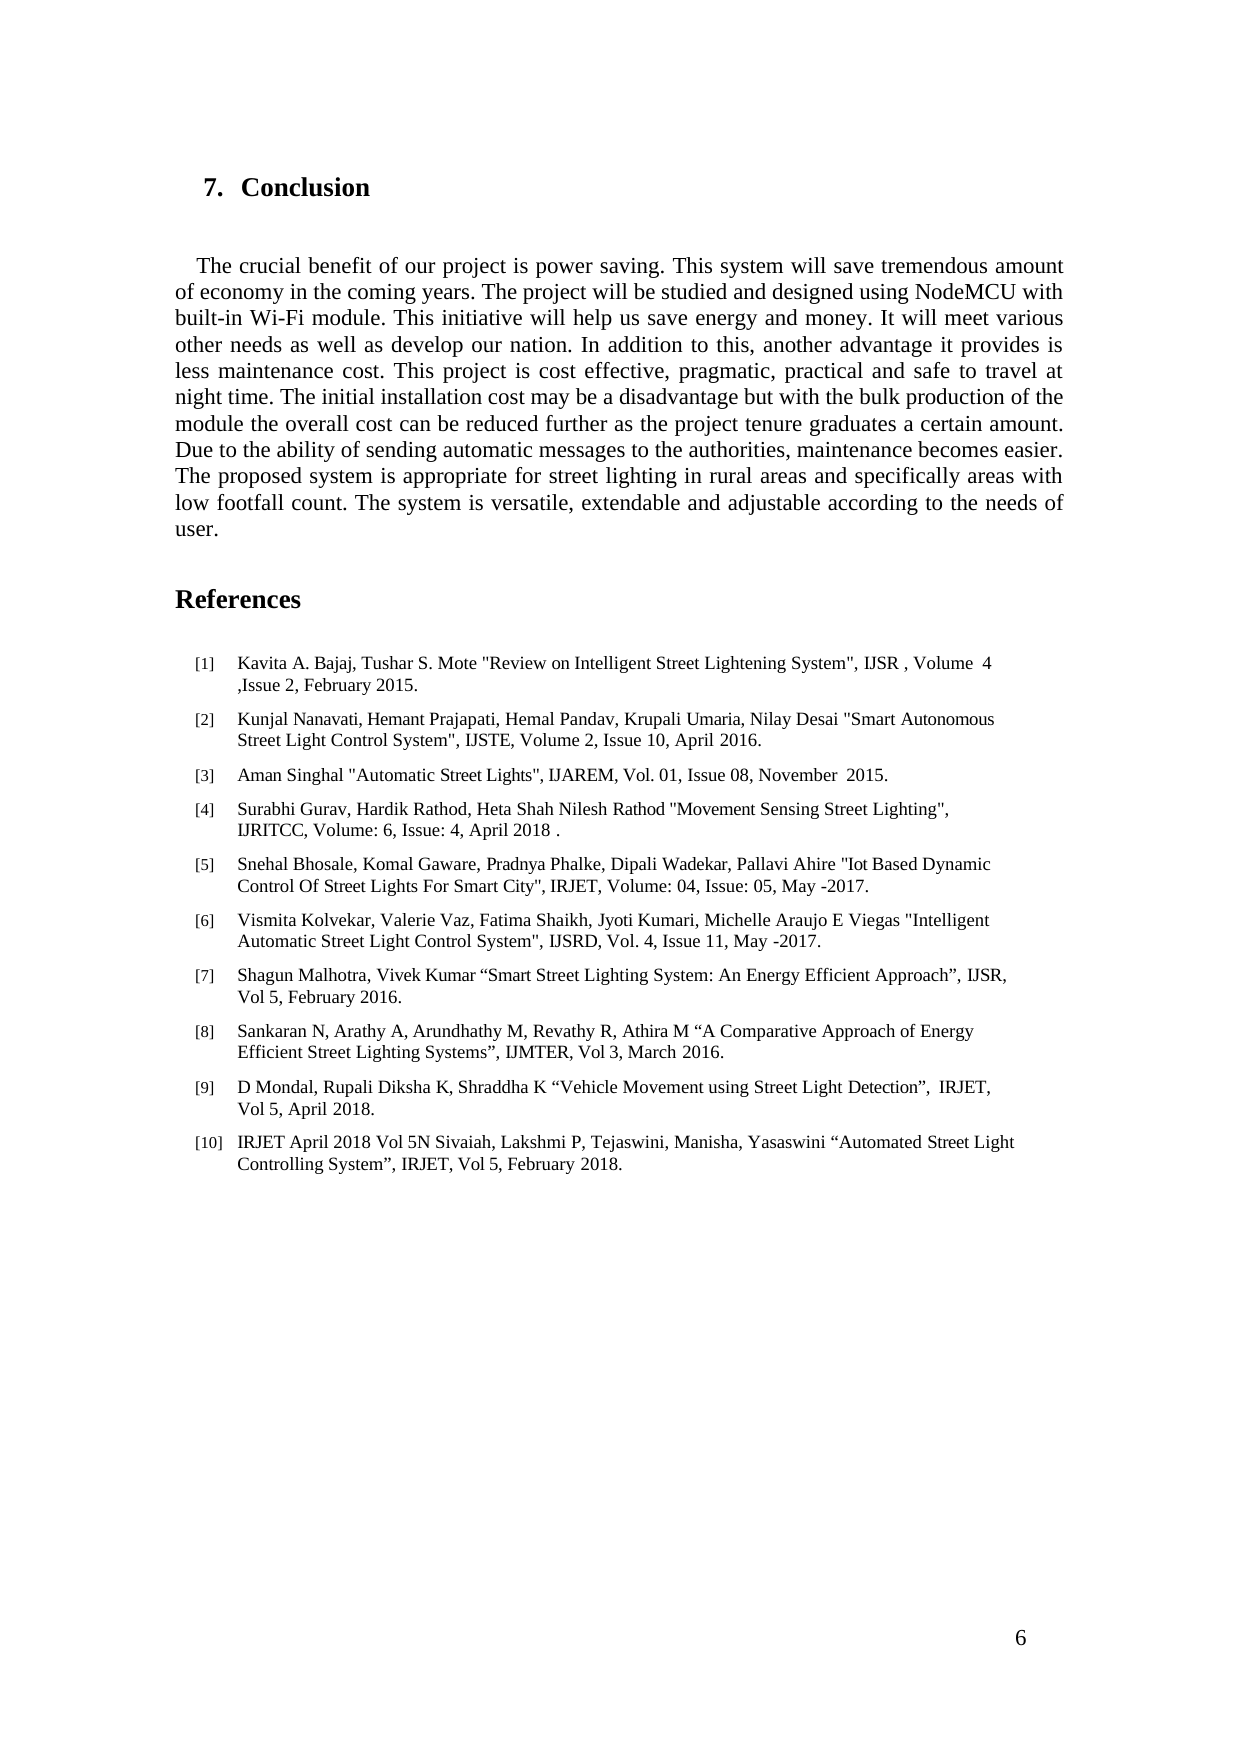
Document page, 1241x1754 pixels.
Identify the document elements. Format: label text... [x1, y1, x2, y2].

text ,Issue 2, February 2015. [237, 674, 1065, 695]
list Surabhi Gurav, Hardik Rathod, Heta Shah Nilesh Rathod "Movement Sensing Street Lighting", IJRITCC, Volume: 6, Issue: 4, April 2018 . [195, 798, 1025, 841]
list D Mondal, Rupali Diksha K, Shraddha K “Vehicle Movement using Street Light Detection”, IRJET, Vol 5, April 2018. [195, 1076, 1024, 1119]
list Vismita Kolvekar, Valerie Vaz, Fatima Shaikh, Jyoti Kumari, Michelle Araujo E Viegas "Intelligent Automatic Street Light Control System", IJSRD, Vol. 4, Issue 11, May -2017. [195, 909, 1024, 952]
subtitle References [175, 583, 1065, 614]
list Snehal Bhosale, Komal Gaware, Pradnya Phalke, Dipali Wadekar, Pallavi Ahire "Iot Based Dynamic Control Of Street Lights For Smart City", IRJET, Volume: 04, Issue: 05, May -2017. [195, 853, 1025, 896]
list Sankaran N, Arathy A, Arundhathy M, Revathy R, Athira M “A Comparative Approach of Energy Efficient Street Lighting Systems”, IJMTER, Vol 3, March 2016. [195, 1020, 1025, 1063]
list Shagun Malhotra, Vivek Kumar “Smart Street Lighting System: An Energy Efficient Approach”, IJSR, Vol 5, February 2016. [195, 964, 1025, 1007]
list Aman Singhal "Automatic Street Lights", IJAREM, Vol. 01, Issue 08, November 2015. [195, 764, 1065, 785]
list Kunjal Nanavati, Hemant Prajapati, Hemal Pandav, Krupali Umaria, Nilay Desai "Smart Autonomous Street Light Control System", IJSTE, Volume 2, Issue 10, April 2016. [195, 708, 1024, 751]
list Kavita A. Bajaj, Tushar S. Mote "Review on Intelligent Street Lightening System", IJSR , Volume 4 [195, 652, 1065, 674]
text The crucial benefit of our project is power saving. This system will save tremendous amount of economy in the coming years. The project will be studied and designed using NodeMCU with built-in Wi-Fi module. This initiative will help us save energy and money. It will meet various other needs as well as develop our nation. In addition to this, another advantage it provides is less maintenance cost. This project is cost effective, pragmatic, practical and safe to travel at night time. The initial installation cost may be a disadvantage but with the bulk production of the module the overall cost can be reduced further as the project tenure graduates a certain amount. Due to the ability of sending automatic messages to the authorities, maintenance becomes easier. The proposed system is appropriate for street lighting in rural areas and specifically areas with low footfall count. The system is versatile, extendable and adjustable according to the needs of user. [175, 252, 1065, 542]
list Conclusion [203, 171, 1065, 202]
list IRJET April 2018 Vol 5N Sivaiah, Lakshmi P, Tejaswini, Manisha, Yasaswini “Automated Street Light Controlling System”, IRJET, Vol 5, February 2018. [195, 1131, 1025, 1174]
